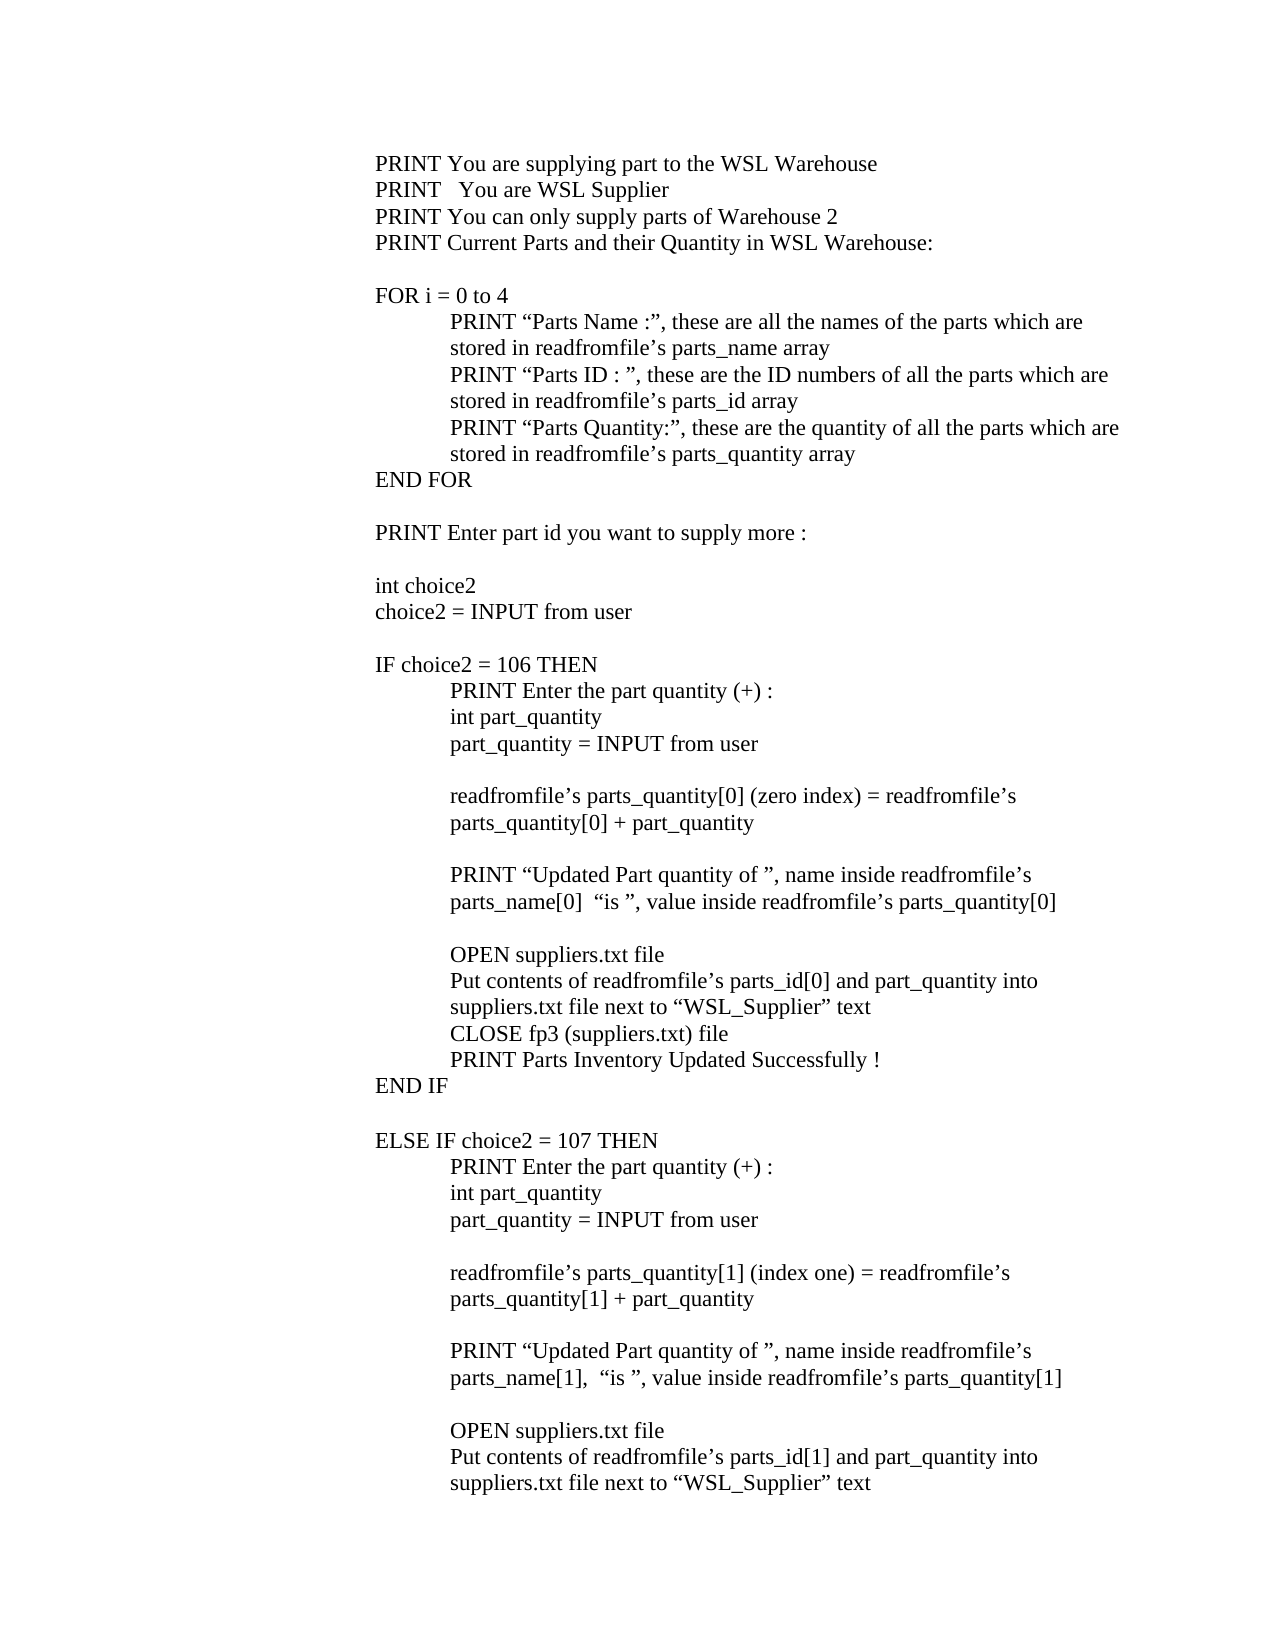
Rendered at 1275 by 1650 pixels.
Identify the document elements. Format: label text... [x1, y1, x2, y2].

text OPEN suppliers.txt file [375, 941, 1125, 967]
text ELSE IF choice2 = 107 THEN [300, 1127, 1125, 1153]
text int choice2 [300, 572, 1125, 598]
text PRINT Enter the part quantity (+) : [225, 1153, 1125, 1179]
text PRINT You are WSL Supplier [150, 176, 1125, 203]
text END FOR [300, 466, 1125, 493]
text PRINT “Parts Name :”, these are all the names of the parts which are stored in readfromfile’s parts_name array [450, 308, 1125, 361]
text PRINT Current Parts and their Quantity in WSL Warehouse: [150, 229, 1125, 255]
text Put contents of readfromfile’s parts_id[1] and part_quantity into suppliers.txt file next to “WSL_Supplier” text [450, 1443, 1125, 1496]
text PRINT “Updated Part quantity of ”, name inside readfromfile’s parts_name[0] “is ”, value inside readfromfile’s parts_quantity[0] [450, 862, 1125, 914]
text Put contents of readfromfile’s parts_id[0] and part_quantity into suppliers.txt file next to “WSL_Supplier” text [450, 967, 1125, 1020]
text PRINT “Parts ID : ”, these are the ID numbers of all the parts which are stored in readfromfile’s parts_id array [450, 361, 1125, 413]
text readfromfile’s parts_quantity[0] (zero index) = readfromfile’s parts_quantity[0] + part_quantity [450, 782, 1125, 835]
text PRINT You can only supply parts of Warehouse 2 [150, 203, 1125, 229]
text FOR i = 0 to 4 [150, 282, 1125, 308]
text PRINT Enter the part quantity (+) : [225, 677, 1125, 703]
text CLOSE fp3 (suppliers.txt) file [450, 1020, 1125, 1046]
text PRINT “Updated Part quantity of ”, name inside readfromfile’s parts_name[1], “is ”, value inside readfromfile’s parts_quantity[1] [450, 1338, 1125, 1390]
text IF choice2 = 106 THEN [300, 651, 1125, 677]
text PRINT Enter part id you want to supply more : [300, 519, 1125, 545]
text PRINT Parts Inventory Updated Successfully ! [450, 1046, 1125, 1072]
text OPEN suppliers.txt file [375, 1417, 1125, 1443]
text PRINT “Parts Quantity:”, these are the quantity of all the parts which are stored in readfromfile’s parts_quantity array [450, 413, 1125, 466]
text END IF [150, 1072, 1125, 1099]
text PRINT You are supplying part to the WSL Warehouse [150, 150, 1125, 176]
text int part_quantity [225, 703, 1125, 730]
text choice2 = INPUT from user [300, 598, 1125, 624]
text part_quantity = INPUT from user [225, 730, 1125, 756]
text part_quantity = INPUT from user [225, 1206, 1125, 1232]
text int part_quantity [225, 1179, 1125, 1206]
text readfromfile’s parts_quantity[1] (index one) = readfromfile’s parts_quantity[1] + part_quantity [450, 1258, 1125, 1311]
